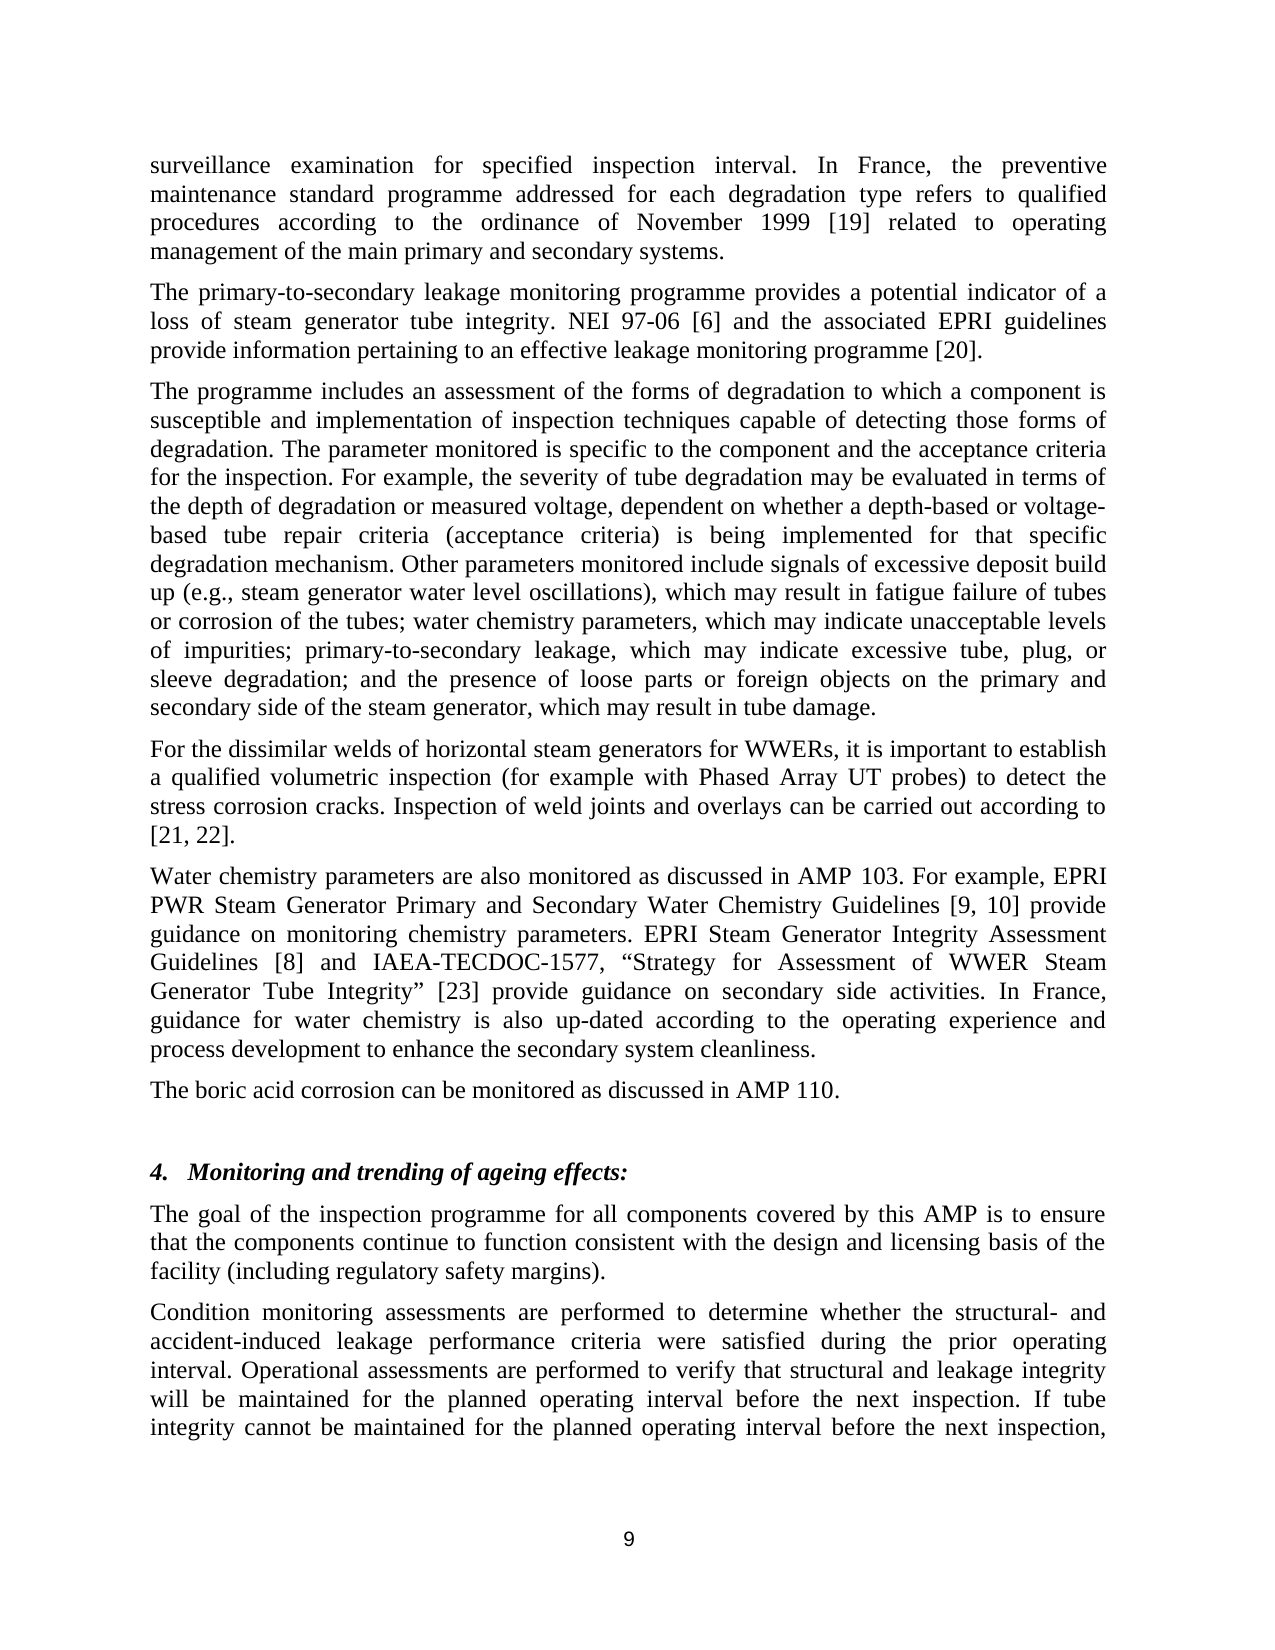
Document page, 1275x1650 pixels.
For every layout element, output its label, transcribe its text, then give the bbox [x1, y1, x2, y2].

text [150, 1297, 1107, 1441]
list The primary-to-secondary leakage monitoring programme provides a potential indicator of a loss of steam generator tube integrity. NEI 97-06 [6] and the associated EPRI guidelines provide information pertaining to an effective leakage monitoring programme [20]. [150, 277, 1107, 364]
list The goal of the inspection programme for all components covered by this AMP is to ensure that the components continue to function consistent with the design and licensing basis of the facility (including regulatory safety margins). [150, 1199, 1107, 1285]
list The boric acid corrosion can be monitored as discussed in AMP 110. [150, 1075, 1107, 1104]
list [150, 150, 1107, 265]
list Monitoring and trending of ageing effects: [150, 1157, 1107, 1186]
list The programme includes an assessment of the forms of degradation to which a component is susceptible and implementation of inspection techniques capable of detecting those forms of degradation. The parameter monitored is specific to the component and the acceptance criteria for the inspection. For example, the severity of tube degradation may be evaluated in terms of the depth of degradation or measured voltage, dependent on whether a depth-based or voltage-based tube repair criteria (acceptance criteria) is being implemented for that specific degradation mechanism. Other parameters monitored include signals of excessive deposit build up (e.g., steam generator water level oscillations), which may result in fatigue failure of tubes or corrosion of the tubes; water chemistry parameters, which may indicate unacceptable levels of impurities; primary-to-secondary leakage, which may indicate excessive tube, plug, or sleeve degradation; and the presence of loose parts or foreign objects on the primary and secondary side of the steam generator, which may result in tube damage. [150, 376, 1107, 721]
list Water chemistry parameters are also monitored as discussed in AMP 103. For example, EPRI Steam Generator Primary and Secondary Water Chemistry Guidelines [9, 10] provide guidance on monitoring chemistry parameters. EPRI Steam Generator Integrity Assessment Guidelines [8] and IAEA-TECDOC-1577, “Strategy for Assessment of WWER Steam Generator Tube Integrity” [23] provide guidance on secondary side activities. In , guidance for water chemistry is also up-dated according to the operating experience and process development to enhance the secondary system cleanliness. [150, 861, 1107, 1062]
list For the dissimilar welds of horizontal steam generators for WWERs, it is important to establish a qualified volumetric inspection (for example with Phased Array UT probes) to detect the stress corrosion cracks. Inspection of weld joints and overlays can be carried out according to [21, 22]. [150, 734, 1107, 849]
